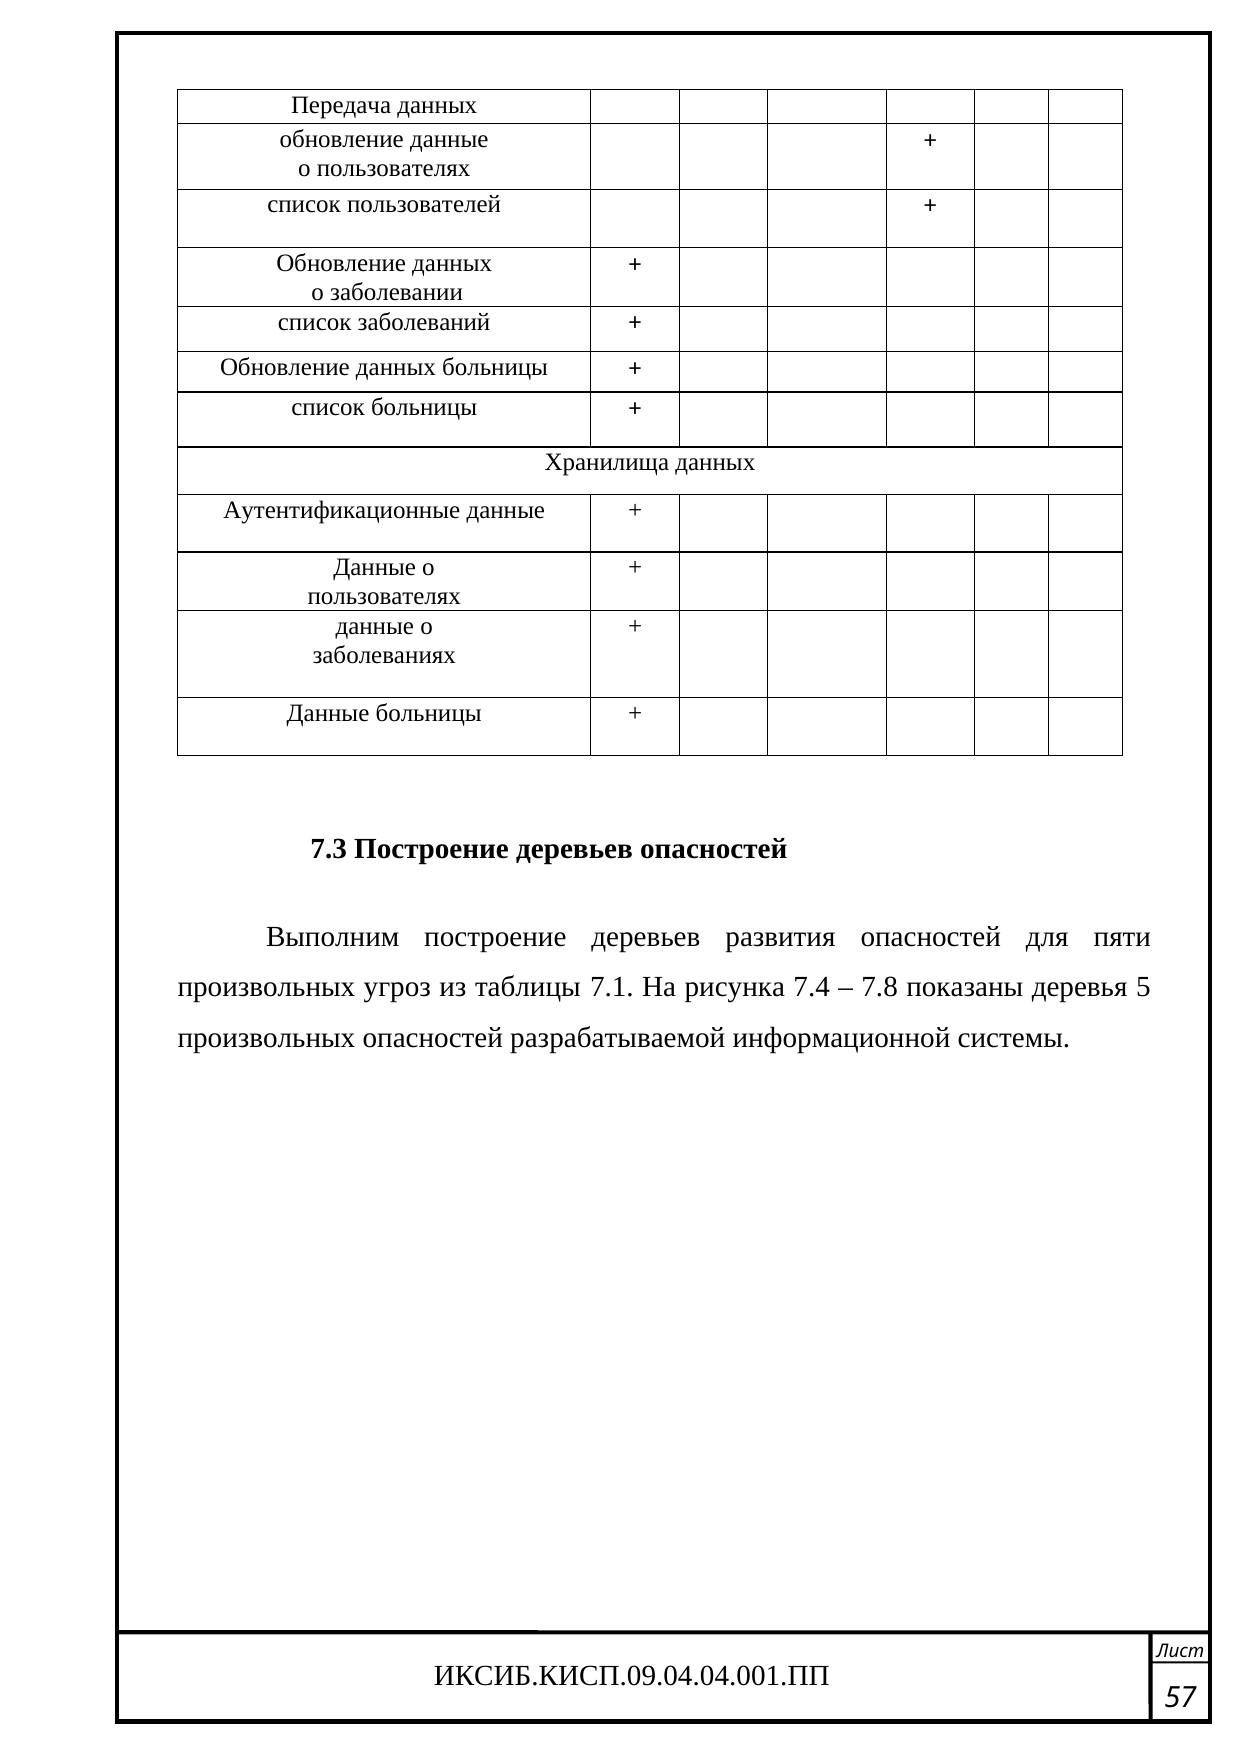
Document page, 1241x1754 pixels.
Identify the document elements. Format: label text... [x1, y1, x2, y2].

table_cell [1049, 553, 1122, 610]
table_cell [975, 124, 1048, 188]
table_header [680, 90, 767, 123]
table_cell [887, 393, 974, 446]
table_cell [975, 553, 1048, 610]
table_cell [975, 393, 1048, 446]
table_header Данные больницы [178, 698, 590, 755]
table_header [1049, 698, 1122, 755]
table_cell [975, 495, 1048, 551]
table_cell [887, 352, 974, 391]
table_cell + [887, 124, 974, 188]
table_cell [1049, 611, 1122, 697]
text Выполним построение деревьев развития опасностей для пяти произвольных угроз из таблицы 7.1. На рисунка 7.4 – 7.8 показаны деревья 5 произвольных опасностей разрабатываемой информационной системы. [177, 919, 1152, 1053]
table_cell [768, 307, 886, 351]
table_header [768, 698, 886, 755]
table_cell [887, 553, 974, 610]
table_cell [975, 611, 1048, 697]
table_cell [680, 248, 767, 306]
table_cell Аутентификационные данные [178, 495, 590, 551]
table_cell Хранилища данных [178, 448, 1122, 494]
table_cell [768, 190, 886, 247]
table_header [887, 90, 974, 123]
table_cell [887, 248, 974, 306]
table_cell [680, 352, 767, 391]
table_cell Обновление данных о заболевании [178, 248, 305, 306]
table_cell [768, 495, 886, 551]
table_cell [768, 248, 886, 306]
table_cell Обновление данных о заболевании [463, 248, 590, 306]
table_cell [768, 611, 886, 697]
table_cell [1049, 495, 1122, 551]
table_cell [1049, 307, 1122, 351]
table_cell [591, 124, 679, 188]
table_header [1049, 90, 1122, 123]
table_header [975, 698, 1048, 755]
table_cell список пользователей [178, 190, 590, 247]
table_cell [591, 190, 679, 247]
table_cell + [591, 553, 679, 610]
table_cell [1049, 248, 1122, 306]
table_cell [680, 553, 767, 610]
table_cell [975, 190, 1048, 247]
table_cell Обновление данных больницы [178, 352, 590, 391]
table_cell [680, 495, 767, 551]
table_cell [768, 124, 886, 188]
table_cell Данные о пользователях [178, 553, 333, 610]
table_cell + [591, 611, 679, 697]
table_cell [975, 307, 1048, 351]
table_cell [680, 124, 767, 188]
table_header [768, 90, 886, 123]
table_cell [1049, 190, 1122, 247]
table_cell + [591, 307, 679, 351]
table_cell [680, 611, 767, 697]
table_cell + [591, 495, 679, 551]
table_cell [975, 352, 1048, 391]
table_cell [975, 248, 1048, 306]
table_header + [591, 698, 679, 755]
table_cell [680, 307, 767, 351]
table_cell + [591, 393, 679, 446]
table_header [975, 90, 1048, 123]
table_cell + [887, 190, 974, 247]
table_header [887, 698, 974, 755]
table_cell + [591, 352, 679, 391]
table_cell [887, 307, 974, 351]
table_cell Данные о пользователях [435, 553, 590, 610]
table_cell [768, 553, 886, 610]
table_cell обновление данные о пользователях [178, 124, 590, 188]
table_cell [768, 393, 886, 446]
table_cell + [591, 248, 679, 306]
table_cell [680, 190, 767, 247]
table_cell [887, 611, 974, 697]
table_cell [1049, 124, 1122, 188]
table_header [591, 90, 679, 123]
table_cell список заболеваний [178, 307, 590, 351]
table_cell [887, 495, 974, 551]
table_cell [768, 352, 886, 391]
table_cell [1049, 393, 1122, 446]
table_header [680, 698, 767, 755]
table_cell [1049, 352, 1122, 391]
table_header Передача данных [178, 90, 590, 123]
table_cell [680, 393, 767, 446]
table_cell список больницы [178, 393, 590, 446]
table_cell данные о заболеваниях [178, 611, 590, 697]
subtitle 7.3 Построение деревьев опасностей [236, 831, 1122, 865]
